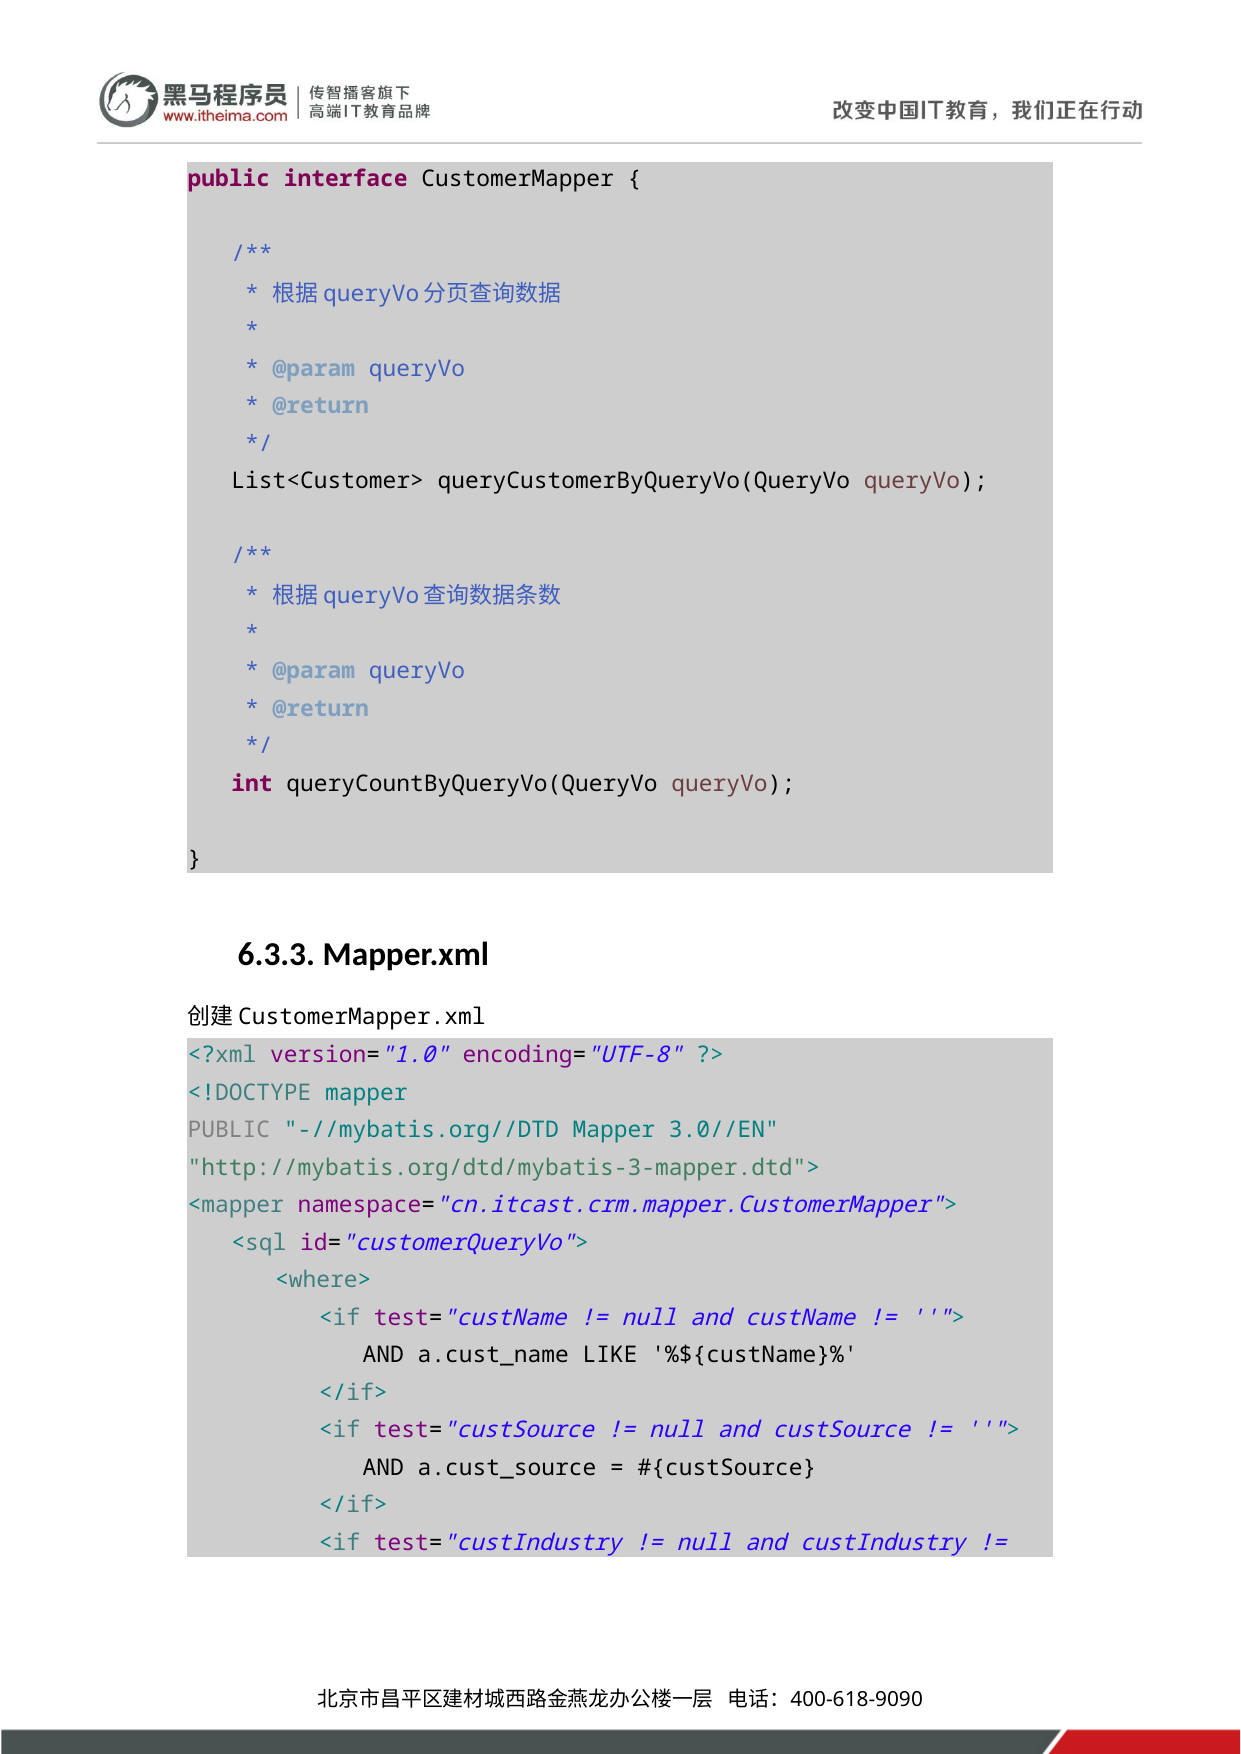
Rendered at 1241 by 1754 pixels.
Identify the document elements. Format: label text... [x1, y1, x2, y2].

text * [187, 314, 1053, 346]
text <if test="custIndustry != null and custIndustry != ''"> [187, 1526, 1053, 1557]
text <!DOCTYPE mapper [187, 1076, 1053, 1107]
text <where> [187, 1263, 1053, 1294]
text */ [187, 729, 1053, 761]
text <?xml version="1.0" encoding="UTF-8" ?> [187, 1038, 1053, 1069]
text </if> [187, 1376, 1053, 1407]
text <if test="custName != null and custName != ''"> [187, 1301, 1053, 1332]
text 创建CustomerMapper.xml [187, 998, 1053, 1032]
text * [187, 617, 1053, 648]
text "http://mybatis.org/dtd/mybatis-3-mapper.dtd"> [187, 1151, 1053, 1182]
text */ [187, 427, 1053, 458]
text PUBLIC "-//mybatis.org//DTD Mapper 3.0//EN" [187, 1113, 1053, 1144]
text * 根据queryVo分页查询数据 [187, 274, 1053, 308]
text * @param queryVo [187, 352, 1053, 383]
text } [187, 842, 1053, 873]
text <sql id="customerQueryVo"> [187, 1226, 1053, 1257]
picture [1, 1670, 1241, 1754]
text * 根据queryVo查询数据条数 [187, 577, 1053, 610]
text AND a.cust_name LIKE '%${custName}%' [187, 1338, 1053, 1369]
text /** [187, 539, 1053, 571]
text List<Customer> queryCustomerByQueryVo(QueryVo queryVo); [187, 464, 1053, 496]
text /** [187, 237, 1053, 268]
text <if test="custSource != null and custSource != ''"> [187, 1413, 1053, 1444]
text public interface CustomerMapper { [187, 162, 1053, 193]
text * @return [187, 692, 1053, 723]
text </if> [187, 1488, 1053, 1519]
text <mapper namespace="cn.itcast.crm.mapper.CustomerMapper"> [187, 1188, 1053, 1219]
subtitle Mapper.xml [237, 933, 1053, 973]
text AND a.cust_source = #{custSource} [187, 1451, 1053, 1482]
text int queryCountByQueryVo(QueryVo queryVo); [187, 767, 1053, 798]
text * @param queryVo [187, 654, 1053, 686]
text * @return [187, 389, 1053, 421]
picture [0, 1, 1241, 151]
